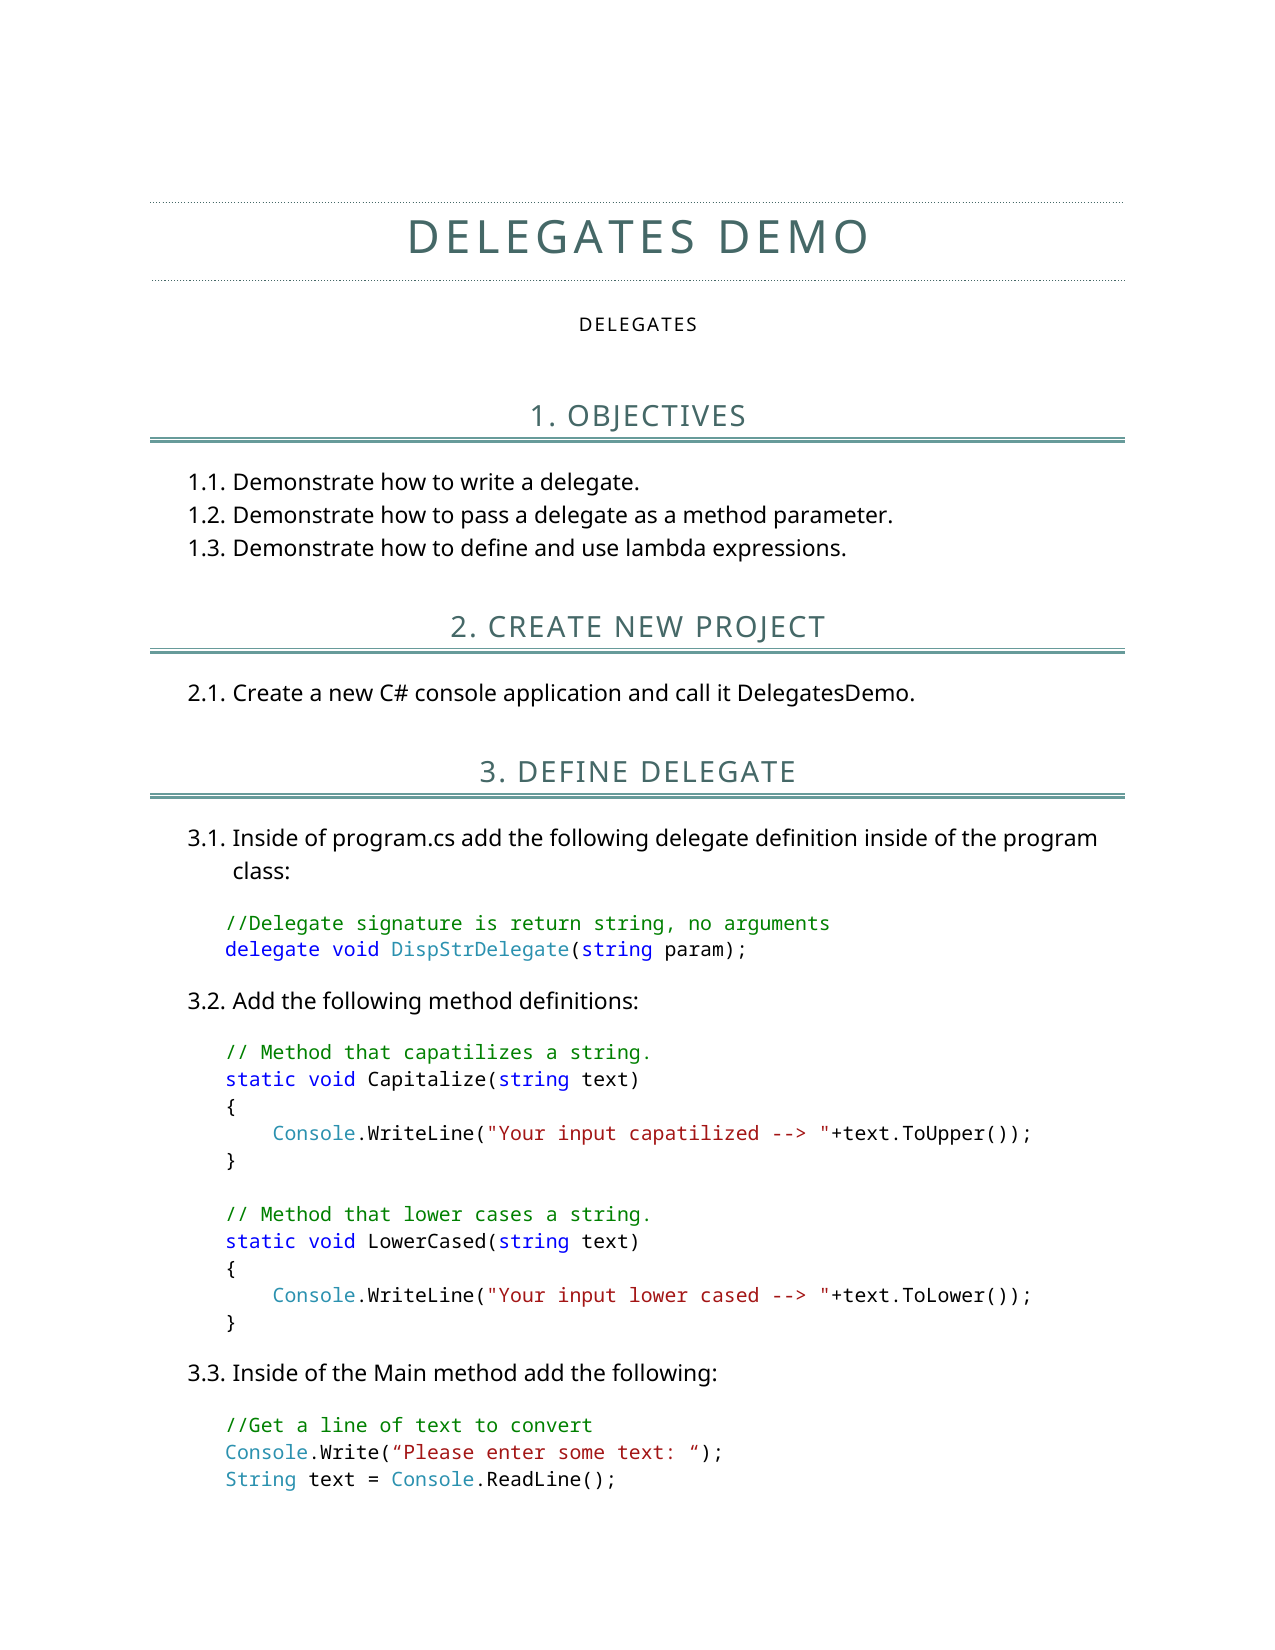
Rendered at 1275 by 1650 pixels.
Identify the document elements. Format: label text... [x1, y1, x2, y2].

list Demonstrate how to define and use lambda expressions. [187, 532, 1125, 563]
text //Delegate signature is return string, no arguments [225, 909, 1125, 936]
text // Method that lower cases a string. [225, 1200, 1125, 1227]
title Delegates Demo [150, 202, 1125, 280]
text { [225, 1092, 1125, 1119]
text String text = Console.ReadLine(); [225, 1465, 1125, 1492]
list Add the following method definitions: [187, 985, 1125, 1016]
subtitle CREATE NEW Project [150, 606, 1125, 648]
subtitle Objectives [150, 395, 1125, 437]
list Demonstrate how to write a delegate. [187, 466, 1125, 497]
text } [225, 1146, 1125, 1173]
text //Get a line of text to convert [225, 1411, 1125, 1438]
subtitle Define Delegate [150, 751, 1125, 793]
text delegate void DispStrDelegate(string param); [225, 936, 1125, 963]
list Create a new C# console application and call it DelegatesDemo. [187, 677, 1125, 708]
list Demonstrate how to pass a delegate as a method parameter. [187, 499, 1125, 530]
text static void Capitalize(string text) [225, 1065, 1125, 1092]
text static void LowerCased(string text) [225, 1227, 1125, 1254]
subtitle Delegates [150, 311, 1125, 337]
text Console.Write(“Please enter some text: “); [225, 1438, 1125, 1465]
list Inside of the Main method add the following: [187, 1357, 1125, 1388]
text // Method that capatilizes a string. [225, 1038, 1125, 1065]
list Inside of program.cs add the following delegate definition inside of the program class: [187, 822, 1125, 886]
text { [225, 1254, 1125, 1281]
text Console.WriteLine("Your input lower cased --> "+text.ToLower()); [225, 1281, 1125, 1308]
text Console.WriteLine("Your input capatilized --> "+text.ToUpper()); [225, 1119, 1125, 1146]
text } [225, 1308, 1125, 1335]
